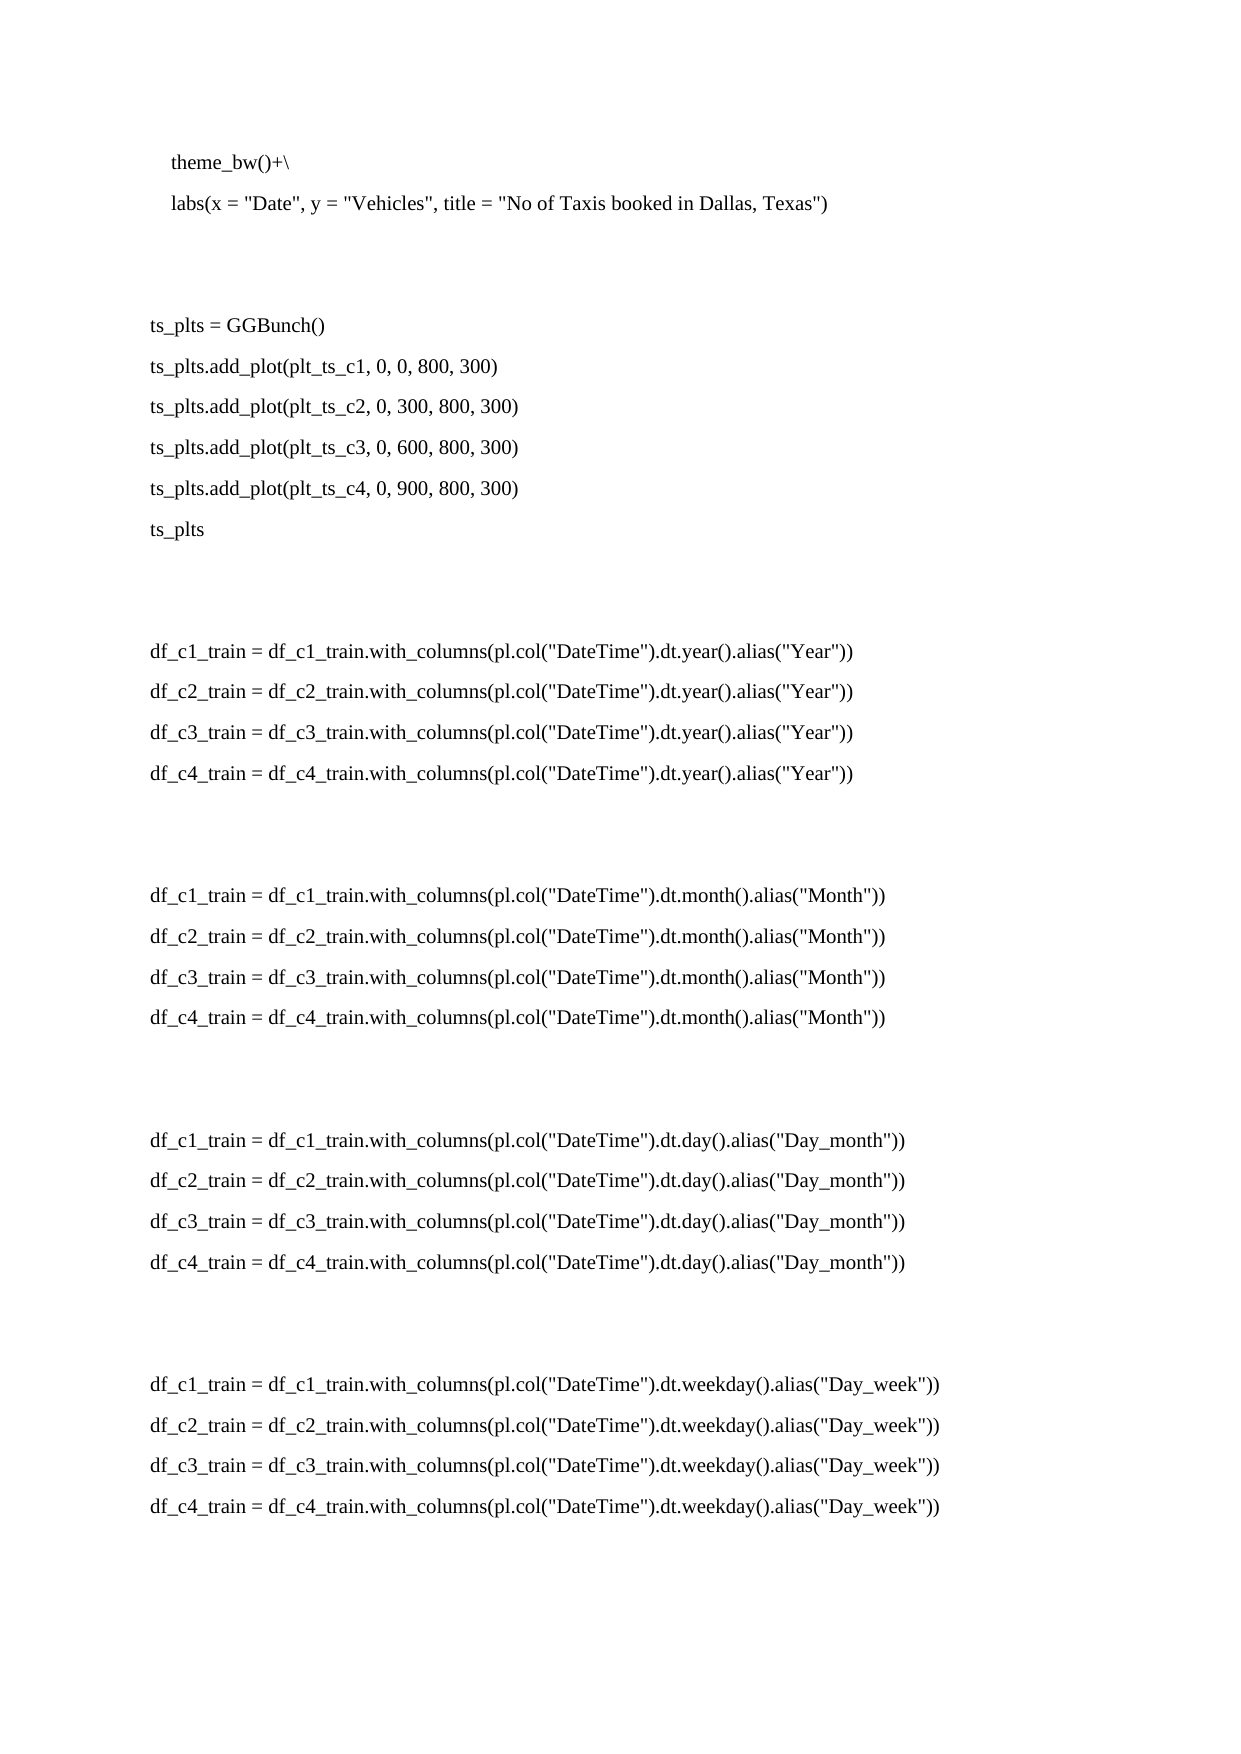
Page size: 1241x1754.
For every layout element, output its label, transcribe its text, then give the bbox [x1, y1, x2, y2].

text df_c2_train = df_c2_train.with_columns(pl.col("DateTime").dt.weekday().alias("Day_week")) [150, 1413, 1090, 1437]
text df_c3_train = df_c3_train.with_columns(pl.col("DateTime").dt.weekday().alias("Day_week")) [150, 1453, 1090, 1477]
text ts_plts.add_plot(plt_ts_c4, 0, 900, 800, 300) [150, 476, 1090, 500]
text df_c3_train = df_c3_train.with_columns(pl.col("DateTime").dt.day().alias("Day_month")) [150, 1209, 1090, 1233]
text theme_bw()+\ [150, 150, 1090, 174]
text df_c2_train = df_c2_train.with_columns(pl.col("DateTime").dt.year().alias("Year")) [150, 679, 1090, 703]
text ts_plts = GGBunch() [150, 313, 1090, 337]
text df_c4_train = df_c4_train.with_columns(pl.col("DateTime").dt.weekday().alias("Day_week")) [150, 1494, 1090, 1518]
text ts_plts.add_plot(plt_ts_c2, 0, 300, 800, 300) [150, 394, 1090, 418]
text df_c1_train = df_c1_train.with_columns(pl.col("DateTime").dt.month().alias("Month")) [150, 883, 1090, 907]
text ts_plts [150, 517, 1090, 541]
text df_c1_train = df_c1_train.with_columns(pl.col("DateTime").dt.day().alias("Day_month")) [150, 1127, 1090, 1152]
text df_c3_train = df_c3_train.with_columns(pl.col("DateTime").dt.month().alias("Month")) [150, 964, 1090, 989]
text df_c3_train = df_c3_train.with_columns(pl.col("DateTime").dt.year().alias("Year")) [150, 720, 1090, 744]
text df_c4_train = df_c4_train.with_columns(pl.col("DateTime").dt.year().alias("Year")) [150, 761, 1090, 785]
text ts_plts.add_plot(plt_ts_c1, 0, 0, 800, 300) [150, 354, 1090, 378]
text df_c1_train = df_c1_train.with_columns(pl.col("DateTime").dt.weekday().alias("Day_week")) [150, 1372, 1090, 1396]
text df_c4_train = df_c4_train.with_columns(pl.col("DateTime").dt.day().alias("Day_month")) [150, 1250, 1090, 1274]
text ts_plts.add_plot(plt_ts_c3, 0, 600, 800, 300) [150, 435, 1090, 459]
text df_c1_train = df_c1_train.with_columns(pl.col("DateTime").dt.year().alias("Year")) [150, 639, 1090, 663]
text df_c4_train = df_c4_train.with_columns(pl.col("DateTime").dt.month().alias("Month")) [150, 1005, 1090, 1029]
text df_c2_train = df_c2_train.with_columns(pl.col("DateTime").dt.day().alias("Day_month")) [150, 1168, 1090, 1192]
text df_c2_train = df_c2_train.with_columns(pl.col("DateTime").dt.month().alias("Month")) [150, 924, 1090, 948]
text labs(x = "Date", y = "Vehicles", title = "No of Taxis booked in Dallas, Texas") [150, 191, 1090, 215]
